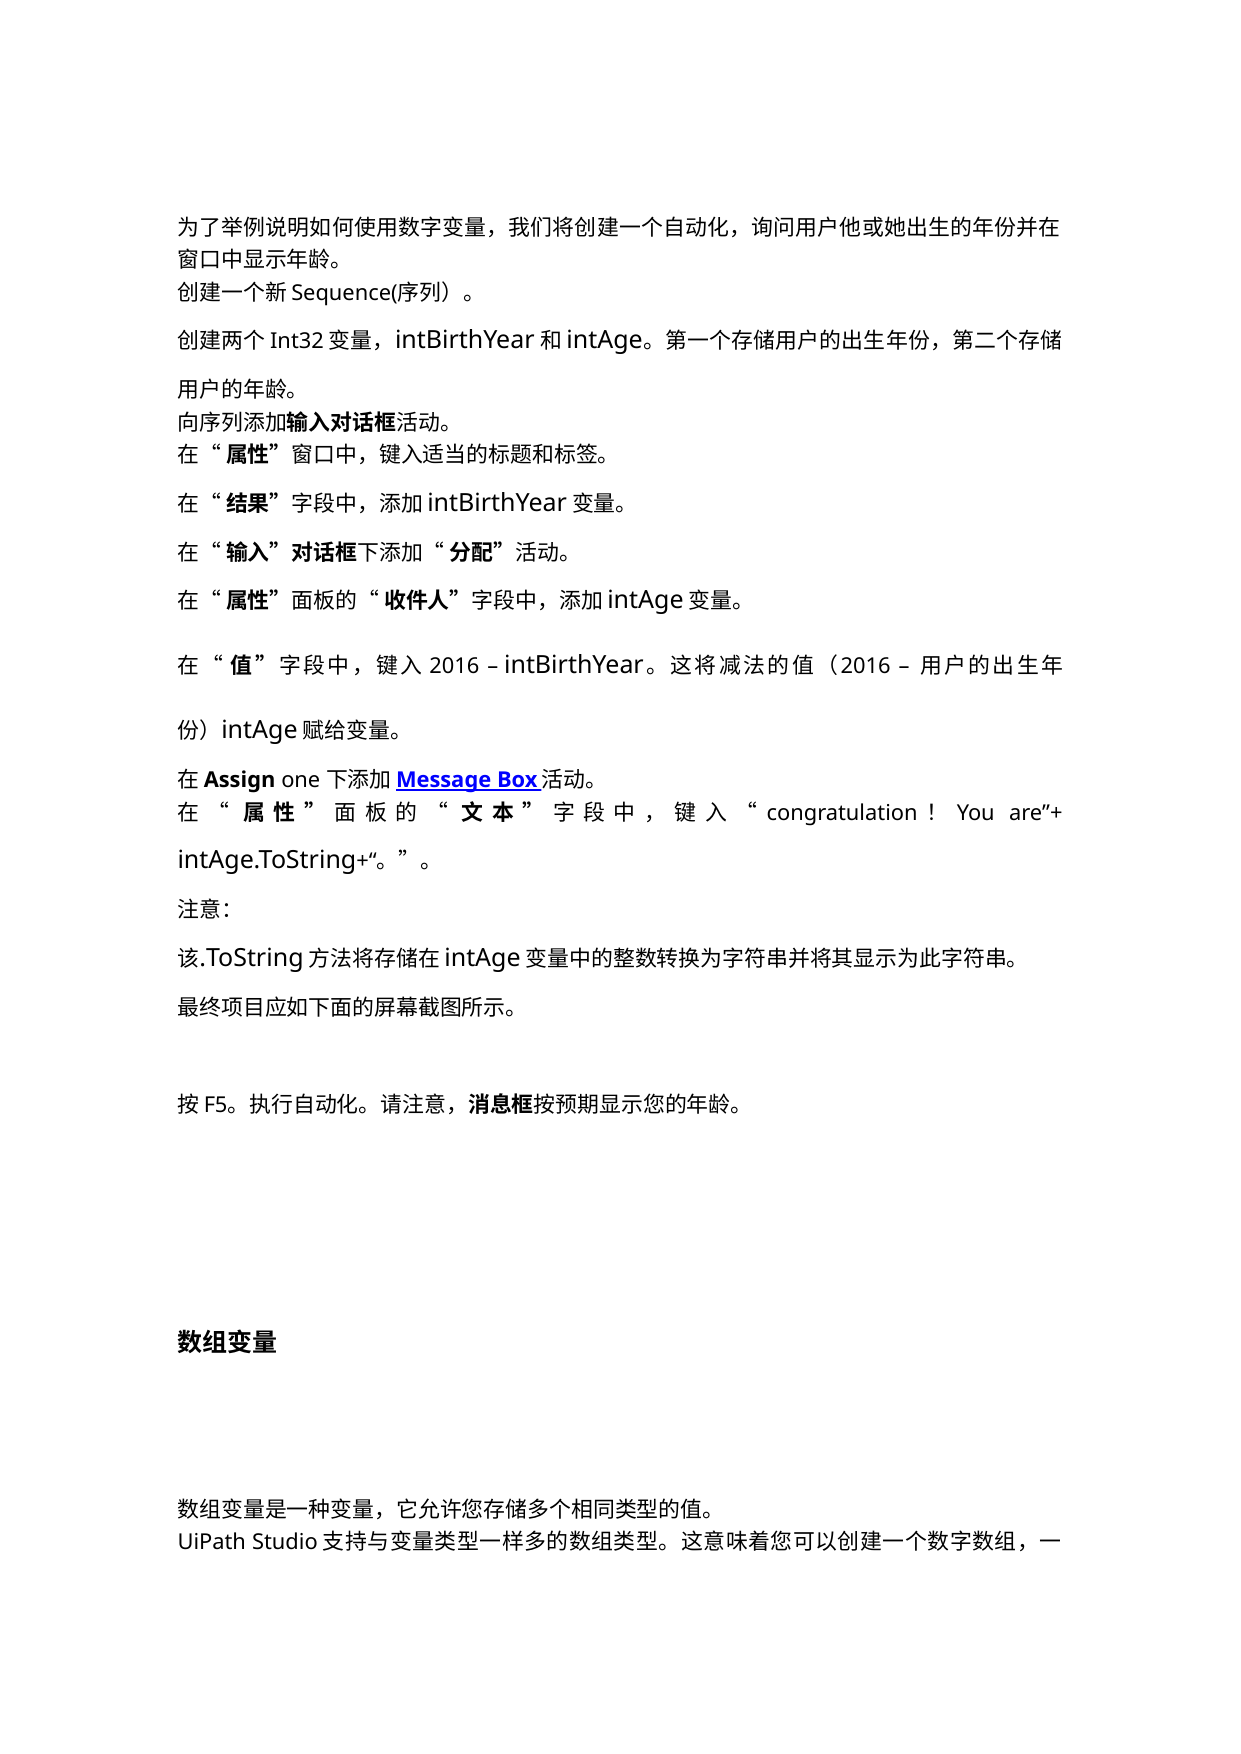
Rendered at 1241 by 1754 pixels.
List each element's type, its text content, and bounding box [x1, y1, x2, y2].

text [177, 1524, 1063, 1556]
text 最终项目应如下面的屏幕截图所示。 [177, 989, 1063, 1022]
text 该.ToString方法将存储在intAge变量中的整数转换为字符串并将其显示为此字符串。 [177, 924, 1063, 989]
text 向序列添加输入对话框活动。 [177, 404, 1063, 437]
text 在“ 属性”面板的“ 文本”字段中，键入“congratulation！You are”+ intAge.ToString+“。”。 [177, 794, 1063, 892]
text 在“ 属性”窗口中，键入适当的标题和标签。 [177, 437, 1063, 469]
text 在“ 结果”字段中，添加intBirthYear变量。 [177, 469, 1063, 534]
text 按F5。执行自动化。请注意，消息框按预期显示您的年龄。 [177, 1087, 1063, 1119]
text 创建一个新Sequence(序列）。 [177, 274, 1063, 307]
subtitle 数组变量 [177, 1308, 1063, 1373]
text 注意： [177, 892, 1063, 924]
text 在“ 输入”对话框下添加“ 分配”活动。 [177, 534, 1063, 567]
text 在“ 属性”面板的“ 收件人”字段中，添加intAge变量。 [177, 567, 1063, 632]
text 在Assign one 下添加Message Box活动。 [177, 762, 1063, 794]
text 数组变量是一种变量，它允许您存储多个相同类型的值。 [177, 1491, 1063, 1524]
text 创建两个Int32变量，intBirthYear和intAge。第一个存储用户的出生年份，第二个存储用户的年龄。 [177, 307, 1063, 404]
text 在“ 值”字段中，键入2016 – intBirthYear。这将减法的值（2016 – 用户的出生年份）intAge赋给变量。 [177, 632, 1063, 762]
text 为了举例说明如何使用数字变量，我们将创建一个自动化，询问用户他或她出生的年份并在窗口中显示年龄。 [177, 209, 1063, 274]
